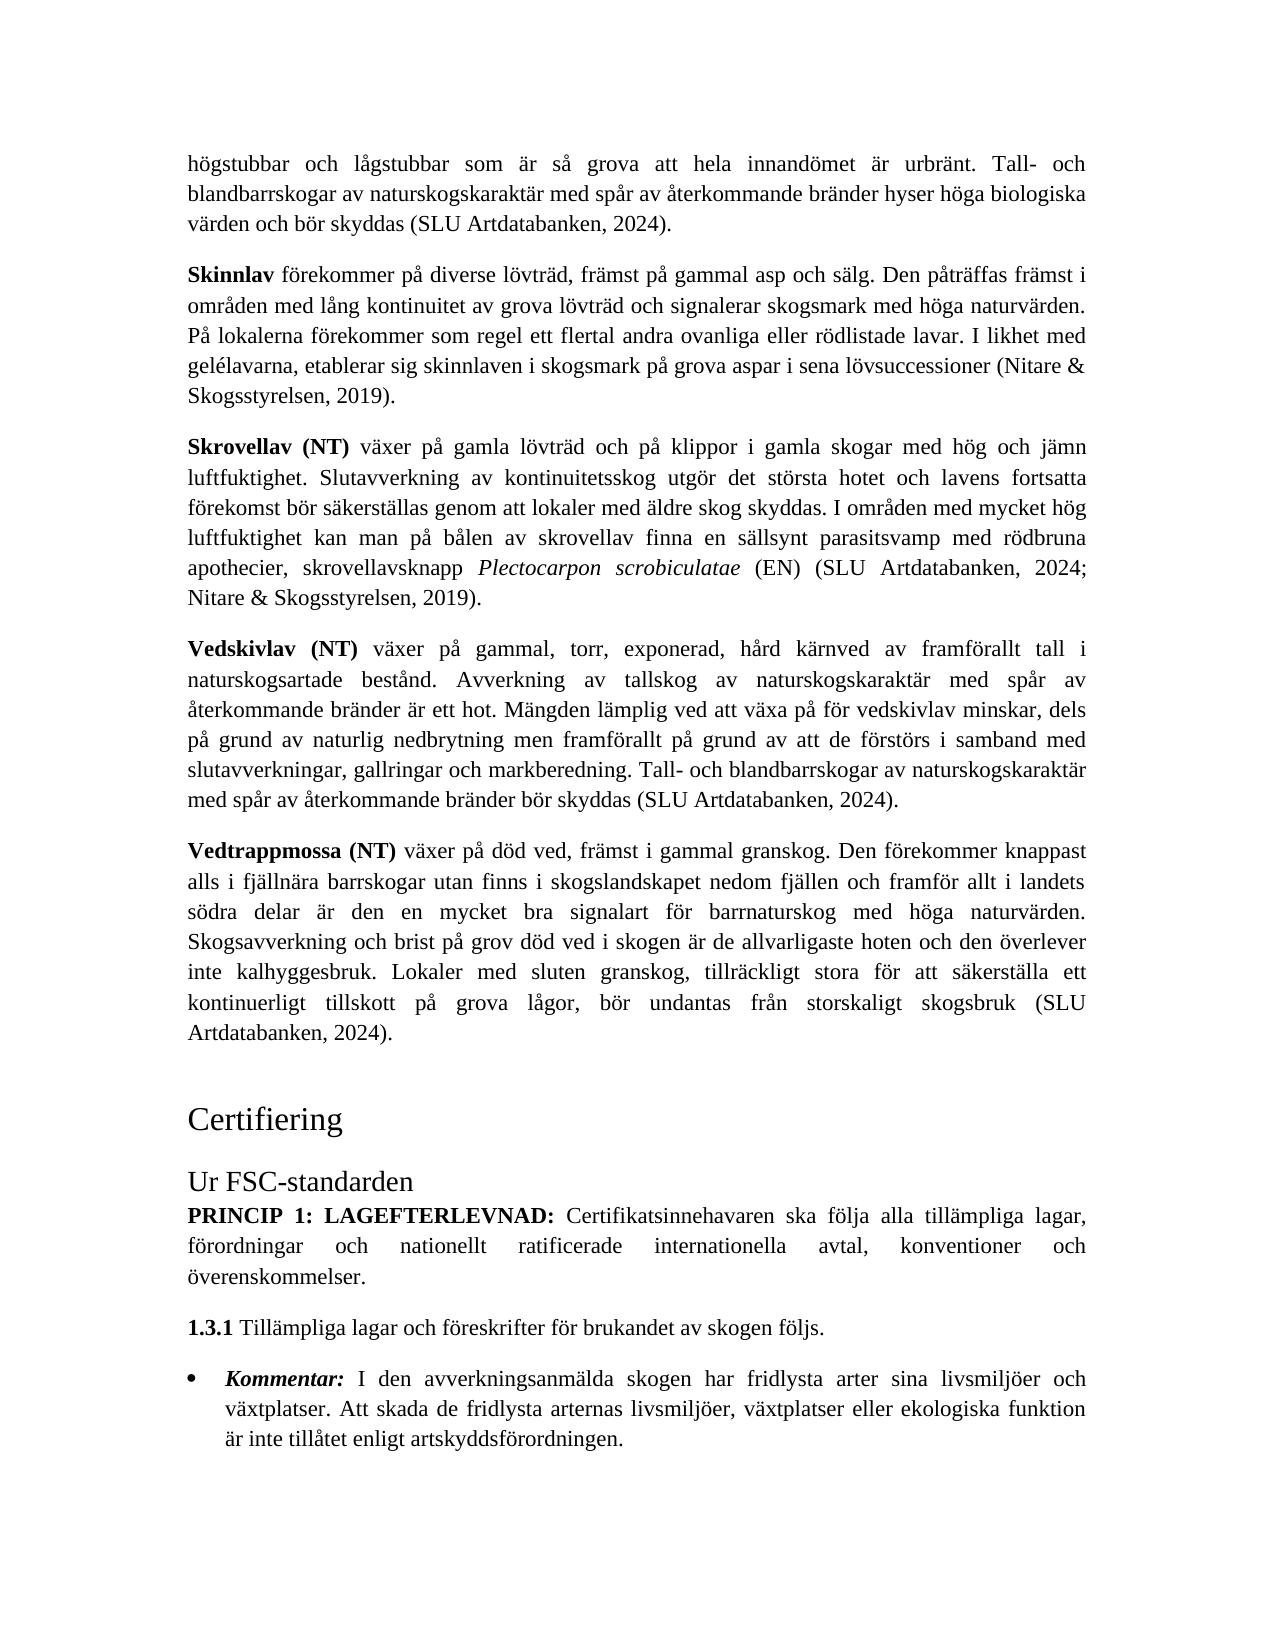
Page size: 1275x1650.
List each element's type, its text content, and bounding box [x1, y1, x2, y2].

text Vedtrappmossa (NT) växer på död ved, främst i gammal granskog. Den förekommer knappast alls i fjällnära barrskogar utan finns i skogslandskapet nedom fjällen och framför allt i landets södra delar är den en mycket bra signalart för barrnaturskog med höga naturvärden. Skogsavverkning och brist på grov död ved i skogen är de allvarligaste hoten och den överlever inte kalhyggesbruk. Lokaler med sluten granskog, tillräckligt stora för att säkerställa ett kontinuerligt tillskott på grova lågor, bör undantas från storskaligt skogsbruk (SLU Artdatabanken, 2024). [187, 837, 1087, 1045]
subtitle Certifiering [187, 1099, 1087, 1137]
text Skrovellav (NT) växer på gamla lövträd och på klippor i gamla skogar med hög och jämn luftfuktighet. Slutavverkning av kontinuitetsskog utgör det största hotet och lavens fortsatta förekomst bör säkerställas genom att lokaler med äldre skog skyddas. I områden med mycket hög luftfuktighet kan man på bålen av skrovellav finna en sällsynt parasitsvamp med rödbruna apothecier, skrovellavsknapp Plectocarpon scrobiculatae (EN) (SLU Artdatabanken, 2024; Nitare & Skogsstyrelsen, 2019). [187, 433, 1087, 611]
text Vedskivlav (NT) växer på gammal, torr, exponerad, hård kärnved av framförallt tall i naturskogsartade bestånd. Avverkning av tallskog av naturskogskaraktär med spår av återkommande bränder är ett hot. Mängden lämplig ved att växa på för vedskivlav minskar, dels på grund av naturlig nedbrytning men framförallt på grund av att de förstörs i samband med slutavverkningar, gallringar och markberedning. Tall- och blandbarrskogar av naturskogskaraktär med spår av återkommande bränder bör skyddas (SLU Artdatabanken, 2024). [187, 635, 1087, 813]
subtitle Ur FSC-standarden [187, 1164, 1087, 1197]
text 1.3.1 Tillämpliga lagar och föreskrifter för brukandet av skogen följs. [187, 1314, 1087, 1340]
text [187, 150, 1087, 237]
text PRINCIP 1: LAGEFTERLEVNAD: Certifikatsinnehavaren ska följa alla tillämpliga lagar, förordningar och nationellt ratificerade internationella avtal, konventioner och överenskommelser. [187, 1202, 1087, 1289]
text Skinnlav förekommer på diverse lövträd, främst på gammal asp och sälg. Den påträffas främst i områden med lång kontinuitet av grova lövträd och signalerar skogsmark med höga naturvärden. På lokalerna förekommer som regel ett flertal andra ovanliga eller rödlistade lavar. I likhet med gelélavarna, etablerar sig skinnlaven i skogsmark på grova aspar i sena lövsuccessioner (Nitare & Skogsstyrelsen, 2019). [187, 261, 1087, 409]
list Kommentar: I den avverkningsanmälda skogen har fridlysta arter sina livsmiljöer och växtplatser. Att skada de fridlysta arternas livsmiljöer, växtplatser eller ekologiska funktion är inte tillåtet enligt artskyddsförordningen. [187, 1365, 1087, 1452]
